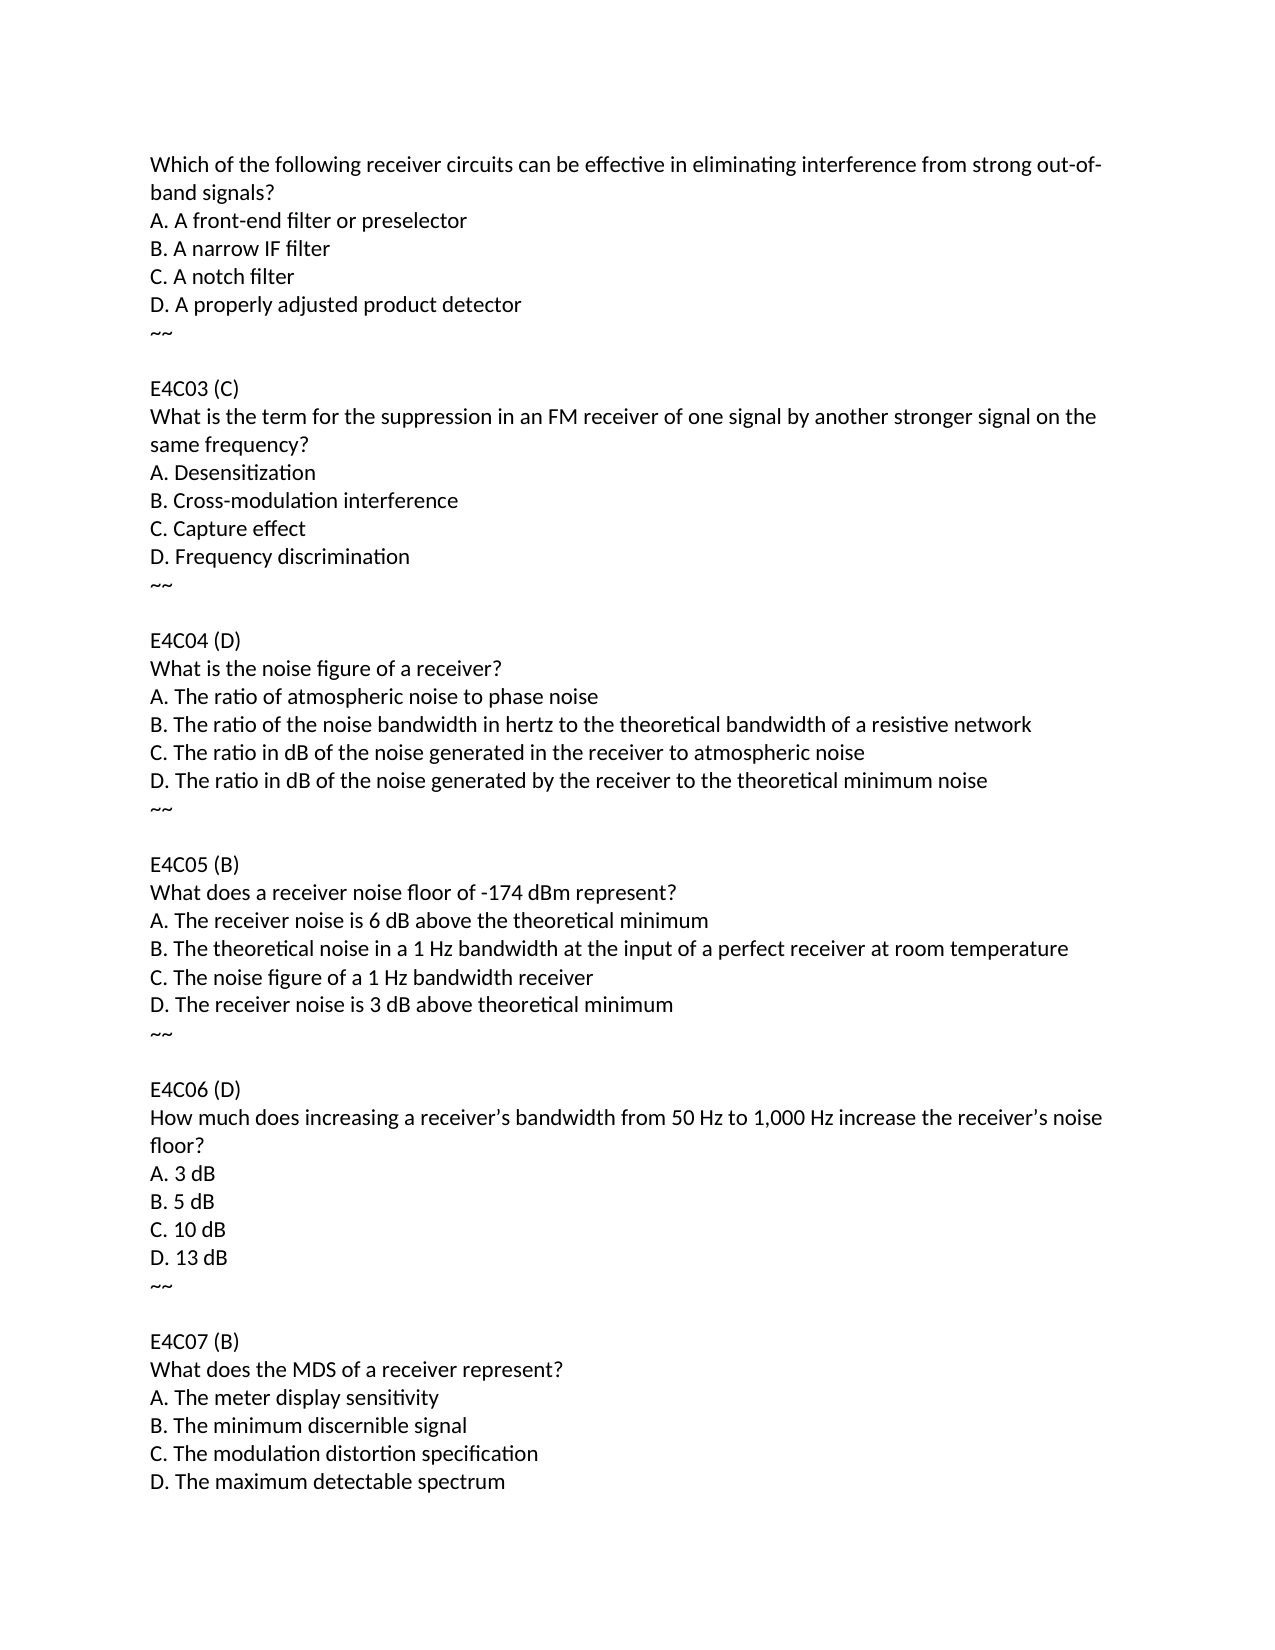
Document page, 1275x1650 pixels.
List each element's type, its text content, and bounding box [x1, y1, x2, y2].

text C. A notch filter [150, 262, 1125, 290]
text B. Cross-modulation interference [150, 486, 1125, 514]
text B. The minimum discernible signal [150, 1411, 1125, 1439]
text ~~ [150, 318, 1125, 346]
text A. The receiver noise is 6 dB above the theoretical minimum [150, 907, 1125, 934]
text What does the MDS of a receiver represent? [150, 1355, 1125, 1383]
text D. 13 dB [150, 1243, 1125, 1271]
text E4C07 (B) [150, 1327, 1125, 1355]
text A. The meter display sensitivity [150, 1383, 1125, 1411]
text E4C05 (B) [150, 851, 1125, 878]
text A. 3 dB [150, 1159, 1125, 1187]
text D. Frequency discrimination [150, 542, 1125, 570]
text How much does increasing a receiver’s bandwidth from 50 Hz to 1,000 Hz increase the receiver’s noise floor? [150, 1103, 1125, 1159]
text C. The modulation distortion specification [150, 1439, 1125, 1467]
text D. A properly adjusted product detector [150, 290, 1125, 318]
text ~~ [150, 1271, 1125, 1299]
text C. The ratio in dB of the noise generated in the receiver to atmospheric noise [150, 738, 1125, 766]
text A. A front-end filter or preselector [150, 206, 1125, 234]
text B. The theoretical noise in a 1 Hz bandwidth at the input of a perfect receiver at room temperature [150, 934, 1125, 963]
text A. The ratio of atmospheric noise to phase noise [150, 682, 1125, 710]
text D. The maximum detectable spectrum [150, 1467, 1125, 1495]
text Which of the following receiver circuits can be effective in eliminating interference from strong out-of-band signals? [150, 150, 1125, 206]
text What is the noise figure of a receiver? [150, 654, 1125, 682]
text E4C06 (D) [150, 1075, 1125, 1103]
text E4C04 (D) [150, 626, 1125, 654]
text What does a receiver noise floor of -174 dBm represent? [150, 878, 1125, 907]
text C. Capture effect [150, 514, 1125, 542]
text D. The ratio in dB of the noise generated by the receiver to the theoretical minimum noise [150, 766, 1125, 794]
text C. 10 dB [150, 1215, 1125, 1243]
text E4C03 (C) [150, 374, 1125, 402]
text ~~ [150, 1019, 1125, 1047]
text D. The receiver noise is 3 dB above theoretical minimum [150, 991, 1125, 1019]
text B. The ratio of the noise bandwidth in hertz to the theoretical bandwidth of a resistive network [150, 710, 1125, 738]
text ~~ [150, 794, 1125, 822]
text B. 5 dB [150, 1187, 1125, 1215]
text ~~ [150, 570, 1125, 598]
text A. Desensitization [150, 458, 1125, 486]
text B. A narrow IF filter [150, 234, 1125, 262]
text C. The noise figure of a 1 Hz bandwidth receiver [150, 963, 1125, 991]
text What is the term for the suppression in an FM receiver of one signal by another stronger signal on the same frequency? [150, 402, 1125, 458]
